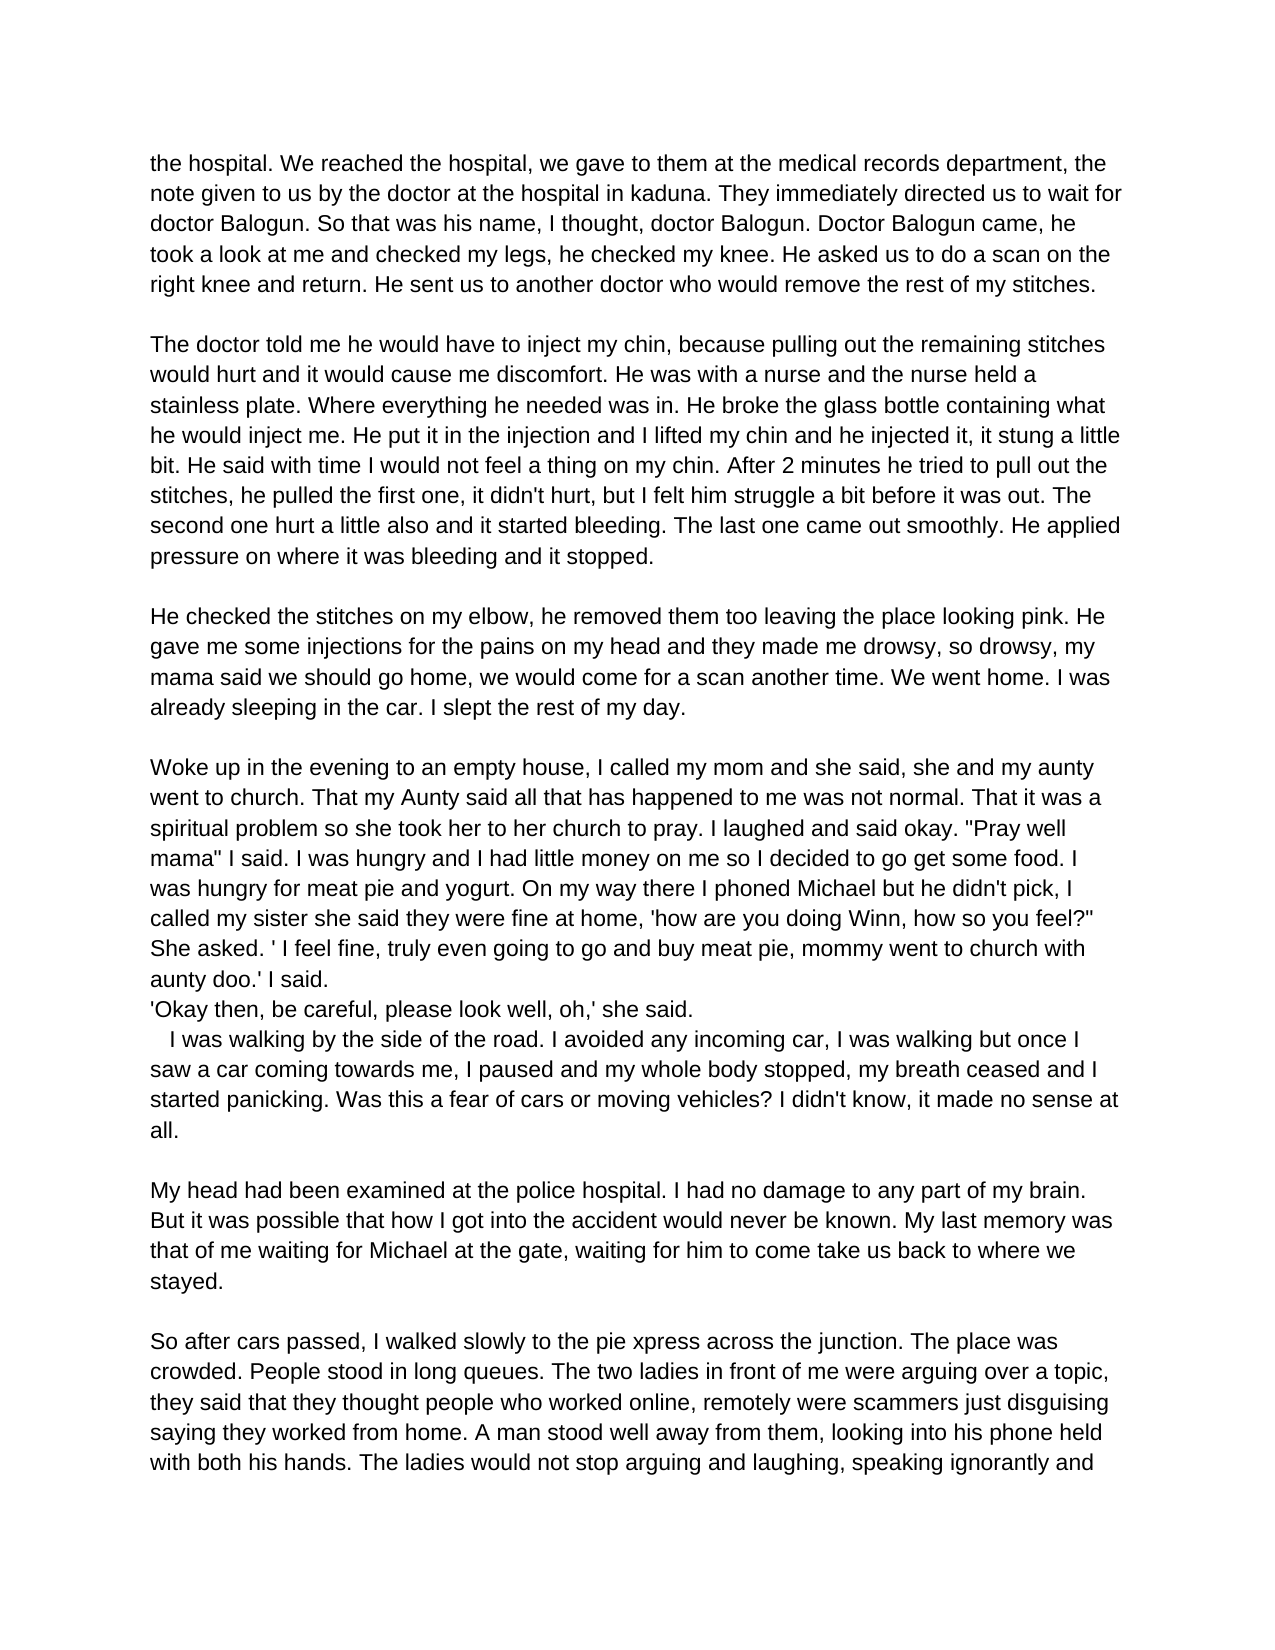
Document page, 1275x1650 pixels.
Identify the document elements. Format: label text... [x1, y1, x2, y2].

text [150, 150, 1125, 297]
text Woke up in the evening to an empty house, I called my mom and she said, she and my aunty went to church. That my Aunty said all that has happened to me was not normal. That it was a spiritual problem so she took her to her church to pray. I laughed and said okay. "Pray well mama" I said. I was hungry and I had little money on me so I decided to go get some food. I was hungry for meat pie and yogurt. On my way there I phoned Michael but he didn't pick, I called my sister she said they were fine at home, 'how are you doing Winn, how so you feel?" She asked. ' I feel fine, truly even going to go and buy meat pie, mommy went to church with aunty doo.' I said. [150, 754, 1125, 992]
text 'Okay then, be careful, please look well, oh,' she said. [150, 996, 1125, 1022]
text I was walking by the side of the road. I avoided any incoming car, I was walking but once I saw a car coming towards me, I paused and my whole body stopped, my breath ceased and I started panicking. Was this a fear of cars or moving vehicles? I didn't know, it made no sense at all. [150, 1026, 1125, 1143]
text My head had been examined at the police hospital. I had no damage to any part of my brain. But it was possible that how I got into the accident would never be known. My last memory was that of me waiting for Michael at the gate, waiting for him to come take us back to where we stayed. [150, 1177, 1125, 1294]
text He checked the stitches on my elbow, he removed them too leaving the place looking pink. He gave me some injections for the pains on my head and they made me drowsy, so drowsy, my mama said we should go home, we would come for a scan another time. We went home. I was already sleeping in the car. I slept the rest of my day. [150, 603, 1125, 720]
text The doctor told me he would have to inject my chin, because pulling out the remaining stitches would hurt and it would cause me discomfort. He was with a nurse and the nurse held a stainless plate. Where everything he needed was in. He broke the glass bottle containing what he would inject me. He put it in the injection and I lifted my chin and he injected it, it stung a little bit. He said with time I would not feel a thing on my chin. After 2 minutes he tried to pull out the stitches, he pulled the first one, it didn't hurt, but I felt him struggle a bit before it was out. The second one hurt a little also and it started bleeding. The last one came out smoothly. He applied pressure on where it was bleeding and it stopped. [150, 331, 1125, 569]
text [150, 1328, 1125, 1475]
